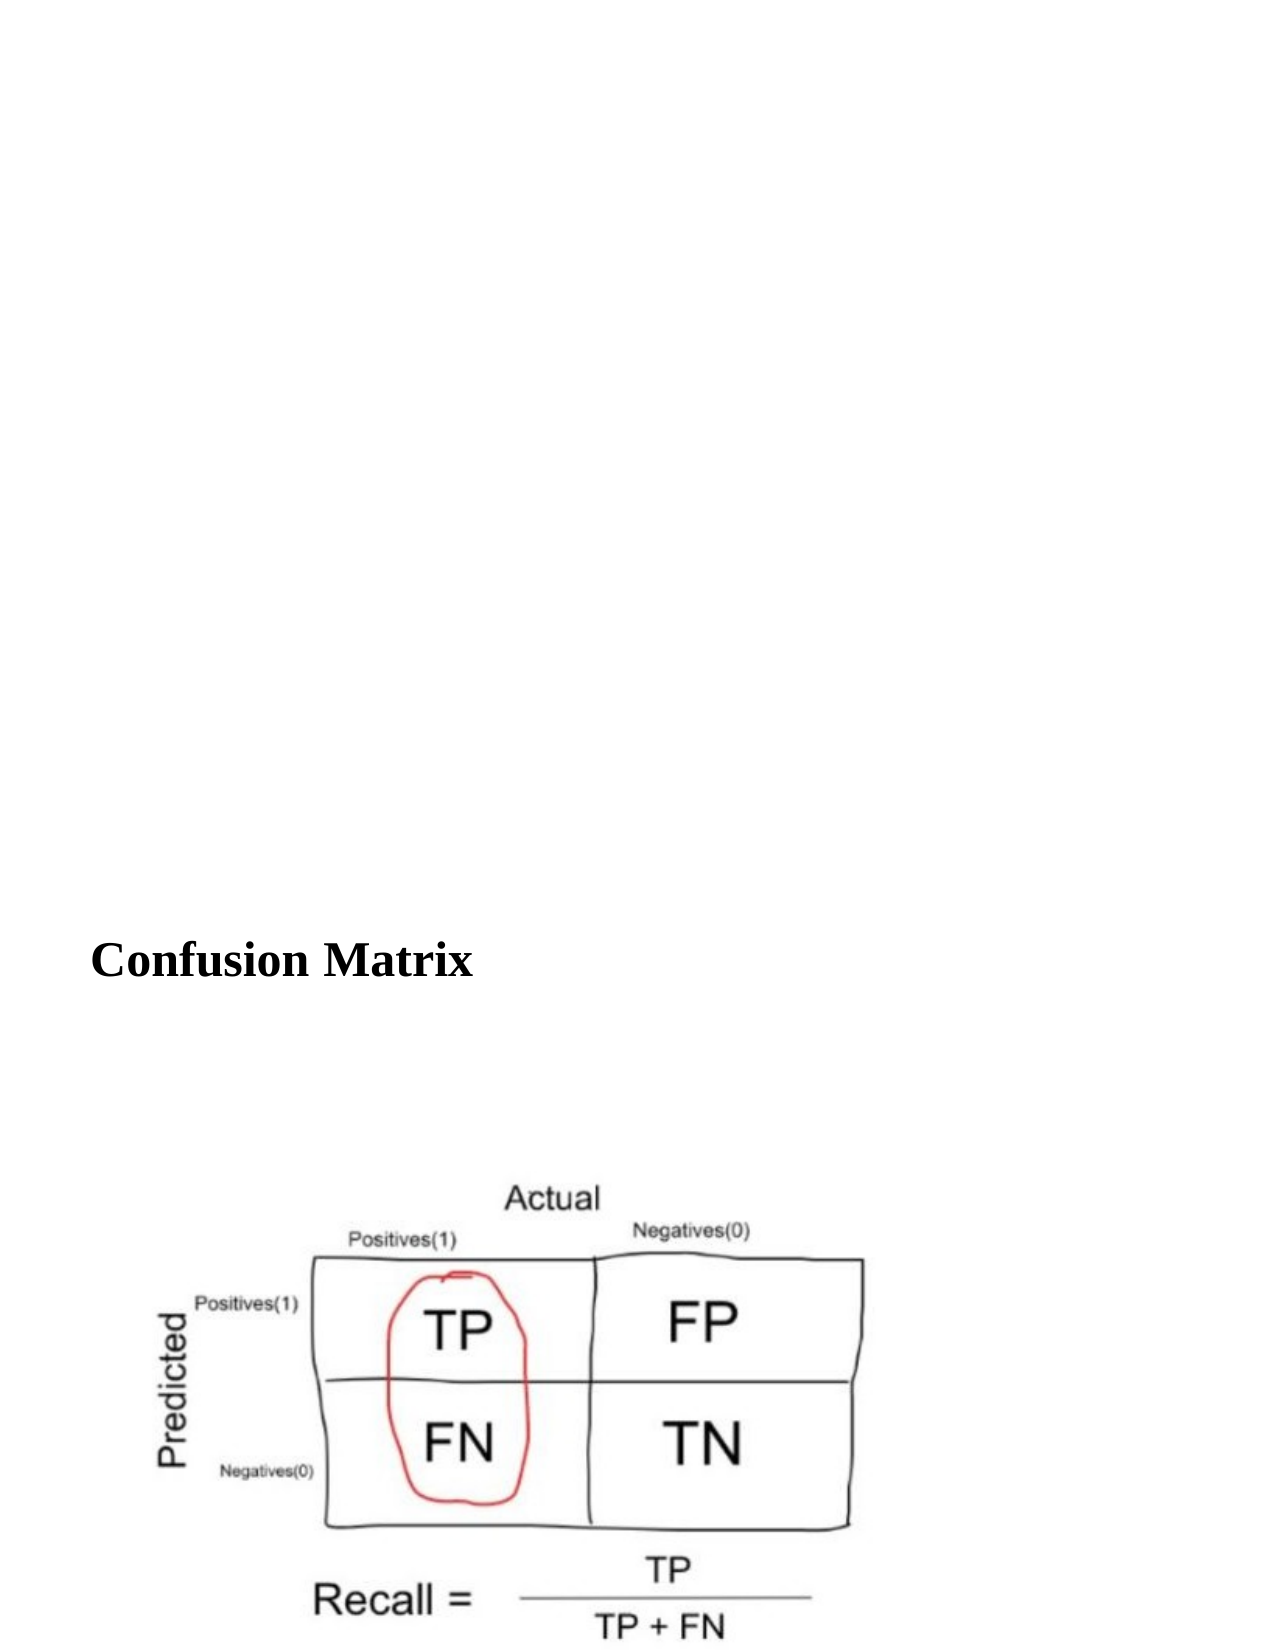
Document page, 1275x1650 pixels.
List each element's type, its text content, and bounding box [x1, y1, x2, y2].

picture [151, 1171, 876, 1650]
subtitle Confusion Matrix [90, 930, 1125, 987]
